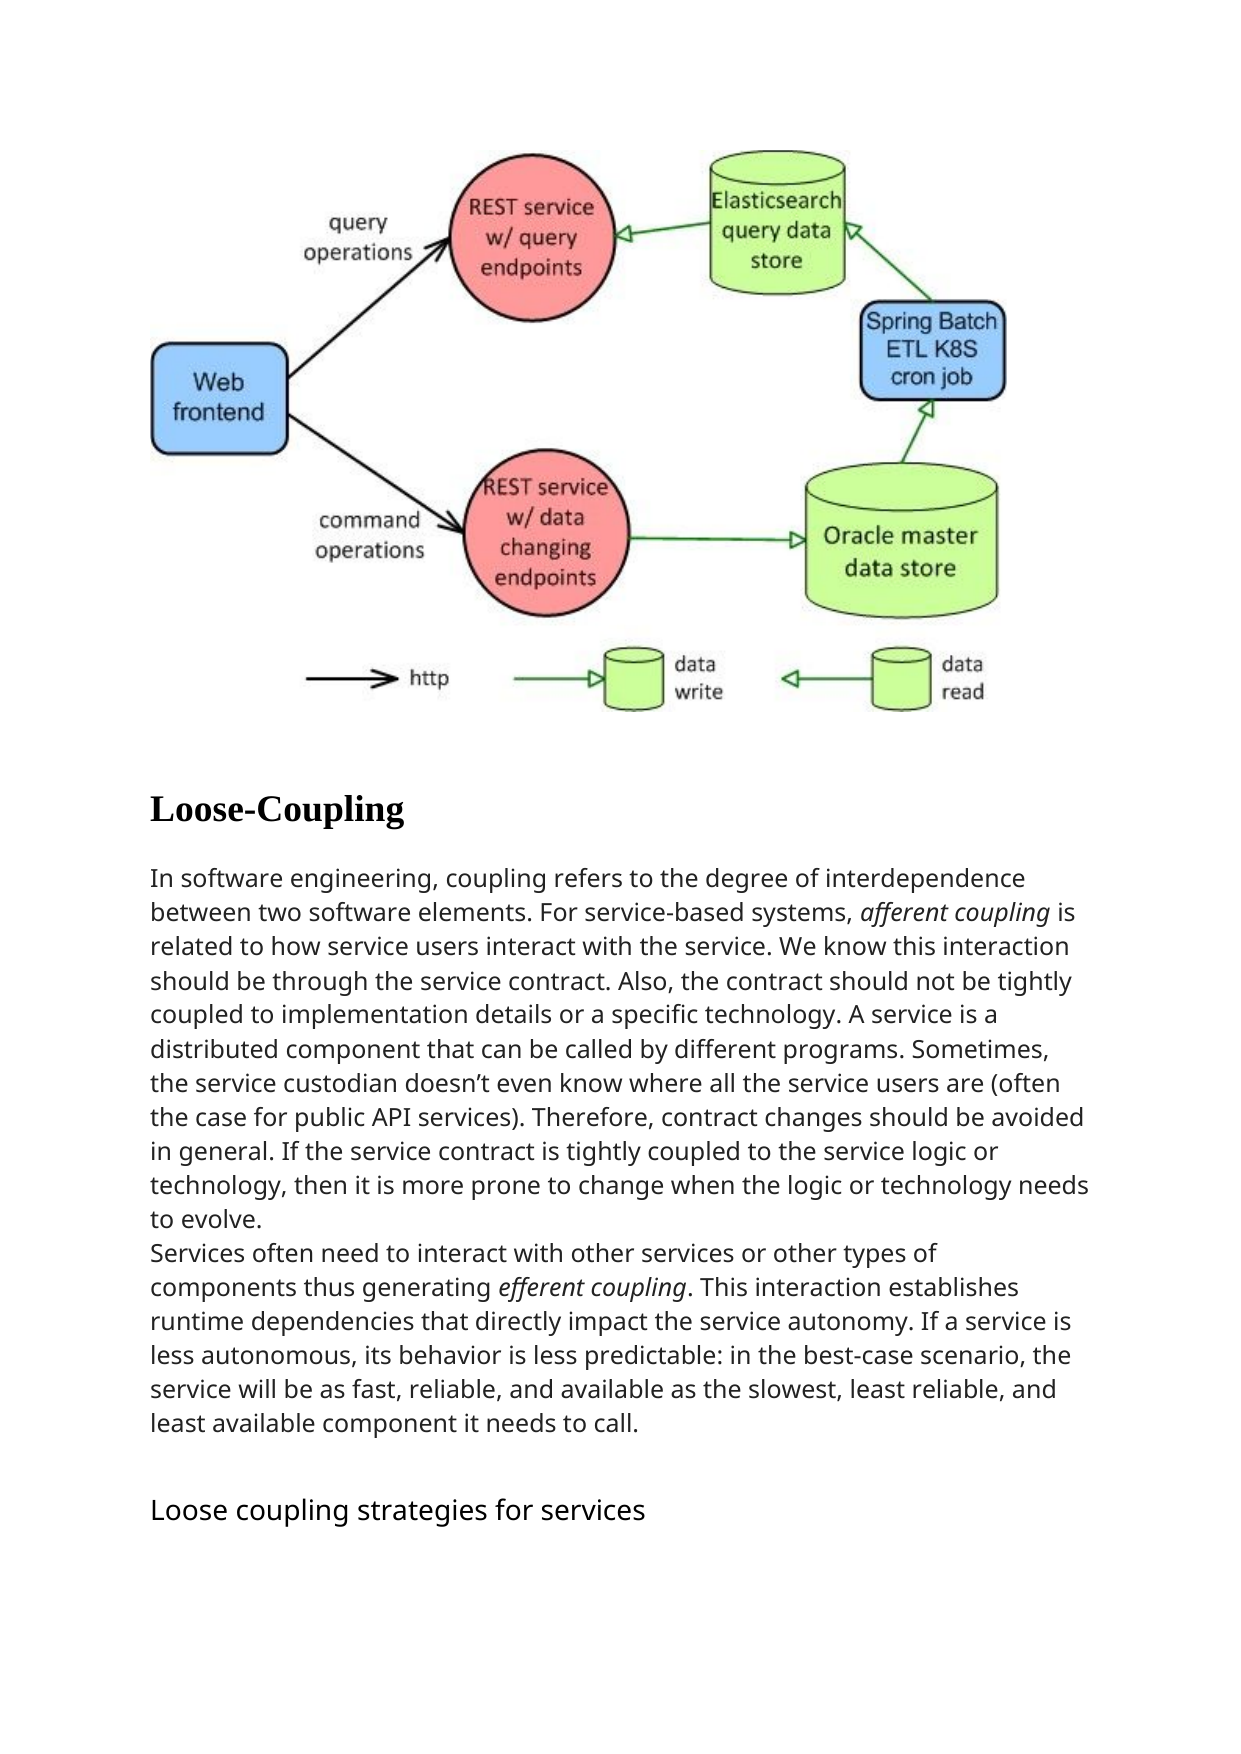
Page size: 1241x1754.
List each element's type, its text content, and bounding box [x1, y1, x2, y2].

text In software engineering, coupling refers to the degree of interdependence between two software elements. For service-based systems, afferent coupling is related to how service users interact with the service. We know this interaction should be through the service contract. Also, the contract should not be tightly coupled to implementation details or a specific technology. A service is a distributed component that can be called by different programs. Sometimes, the service custodian doesn’t even know where all the service users are (often the case for public API services). Therefore, contract changes should be avoided in general. If the service contract is tightly coupled to the service logic or technology, then it is more prone to change when the logic or technology needs to evolve. [150, 861, 1090, 1236]
text Services often need to interact with other services or other types of components thus generating efferent coupling. This interaction establishes runtime dependencies that directly impact the service autonomy. If a service is less autonomous, its behavior is less predictable: in the best-case scenario, the service will be as fast, reliable, and available as the slowest, least reliable, and least available component it needs to call. [150, 1236, 1090, 1440]
text Loose coupling strategies for services [150, 1490, 1090, 1528]
text Loose-Coupling [150, 787, 1090, 830]
picture [150, 150, 1007, 712]
